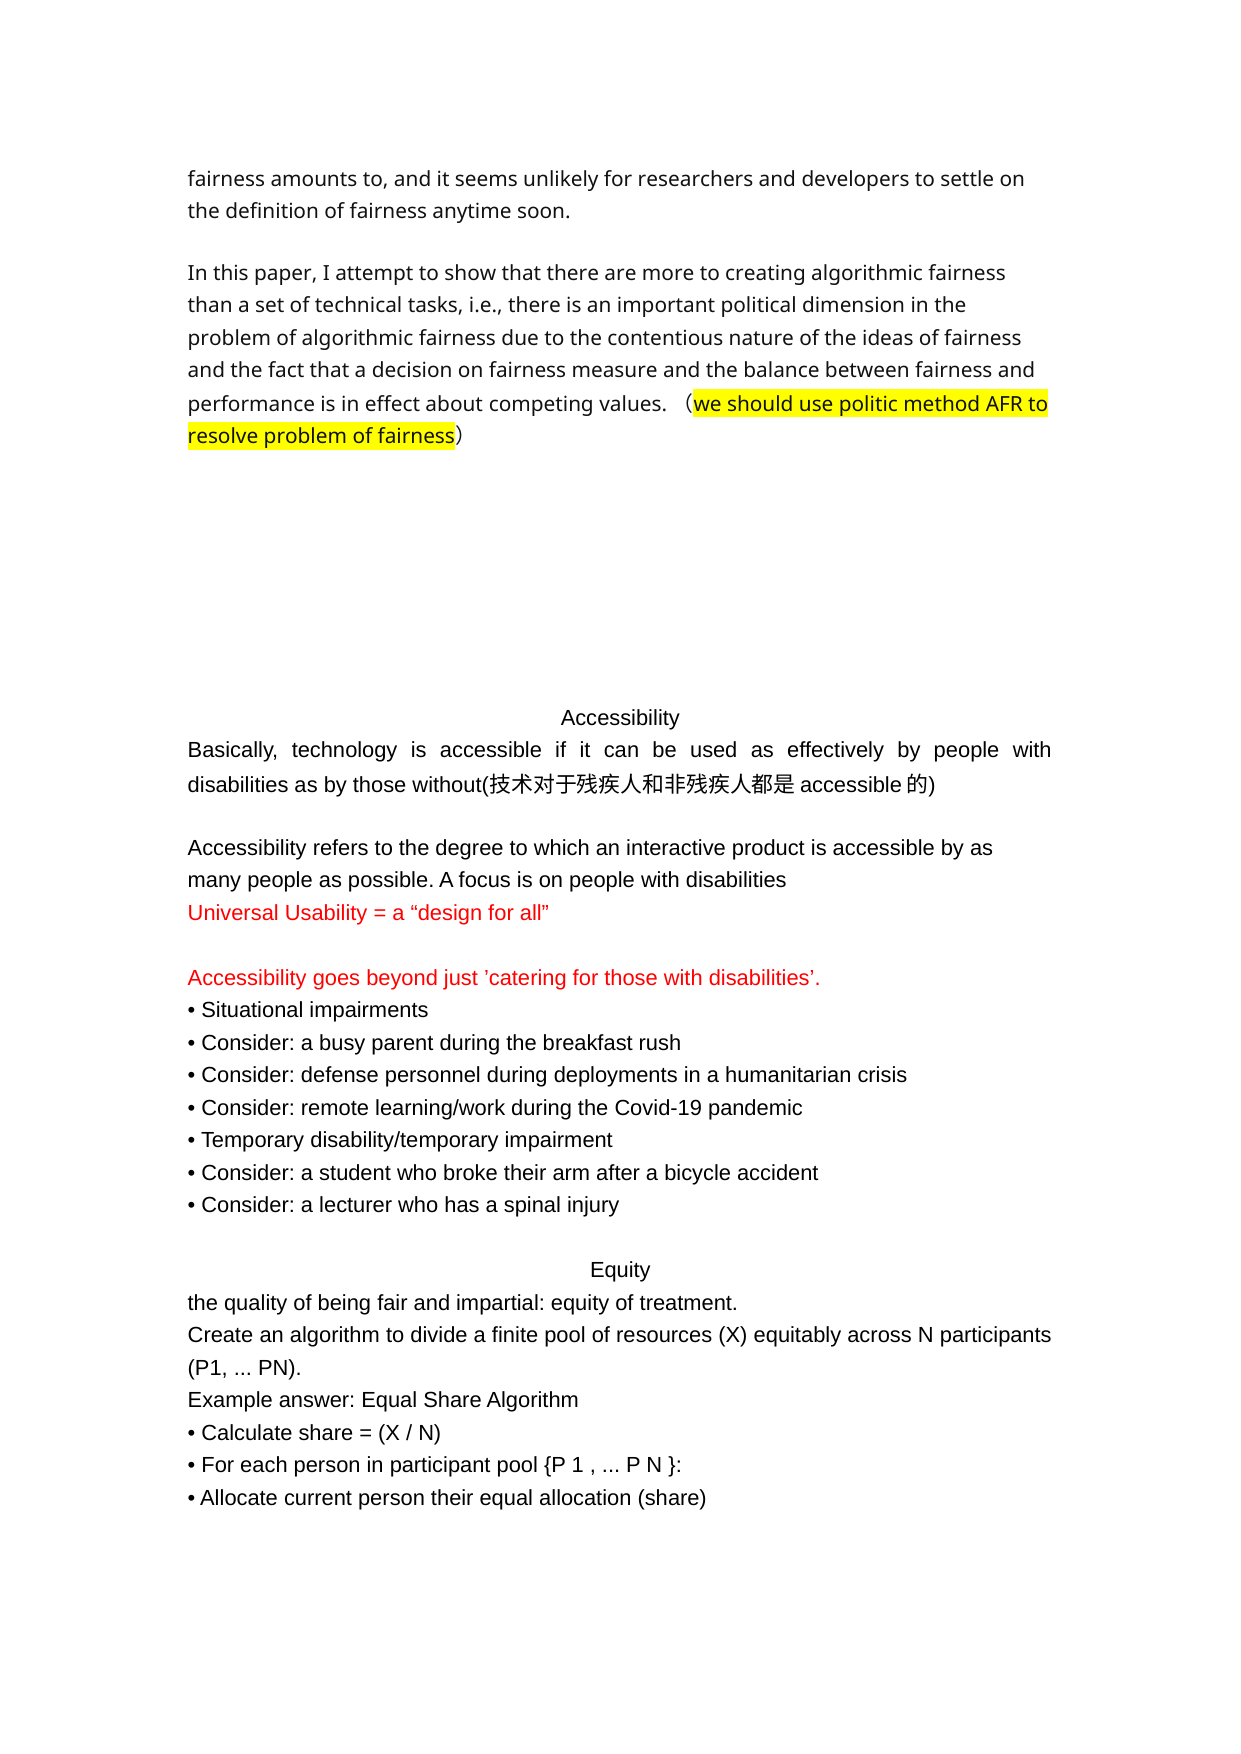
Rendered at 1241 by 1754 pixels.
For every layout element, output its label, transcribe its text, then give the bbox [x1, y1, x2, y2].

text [187, 162, 1053, 227]
text • Consider: remote learning/work during the Covid-19 pandemic [187, 1091, 1053, 1124]
text • Consider: a busy parent during the breakfast rush [187, 1026, 1053, 1059]
text • For each person in participant pool {P 1 , ... P N }: [187, 1449, 1053, 1481]
text • Consider: a student who broke their arm after a bicycle accident [187, 1156, 1053, 1189]
text Accessibility goes beyond just ’catering for those with disabilities’. [187, 961, 1053, 994]
text Accessibility [187, 701, 1053, 734]
text • Calculate share = (X / N) [187, 1416, 1053, 1449]
text Equity [187, 1254, 1053, 1286]
text Universal Usability = a “design for all” [187, 896, 1053, 929]
text Basically, technology is accessible if it can be used as effectively by people with disabilities as by those without(技术对于残疾人和非残疾人都是accessible的) [187, 734, 1053, 799]
text • Allocate current person their equal allocation (share) [187, 1481, 1053, 1514]
text Accessibility refers to the degree to which an interactive product is accessible by as many people as possible. A focus is on people with disabilities [187, 831, 1053, 896]
text • Temporary disability/temporary impairment [187, 1124, 1053, 1156]
text • Consider: a lecturer who has a spinal injury [187, 1189, 1053, 1221]
text • Situational impairments [187, 994, 1053, 1026]
text In this paper, I attempt to show that there are more to creating algorithmic fairness than a set of technical tasks, i.e., there is an important political dimension in the problem of algorithmic fairness due to the contentious nature of the ideas of fairness and the fact that a decision on fairness measure and the balance between fairness and performance is in effect about competing values. （we should use politic method AFR to resolve problem of fairness） [187, 256, 1053, 451]
text Example answer: Equal Share Algorithm [187, 1384, 1053, 1416]
text Create an algorithm to divide a finite pool of resources (X) equitably across N participants (P1, ... PN). [187, 1319, 1053, 1384]
text the quality of being fair and impartial: equity of treatment. [187, 1286, 1053, 1319]
text • Consider: defense personnel during deployments in a humanitarian crisis [187, 1059, 1053, 1091]
